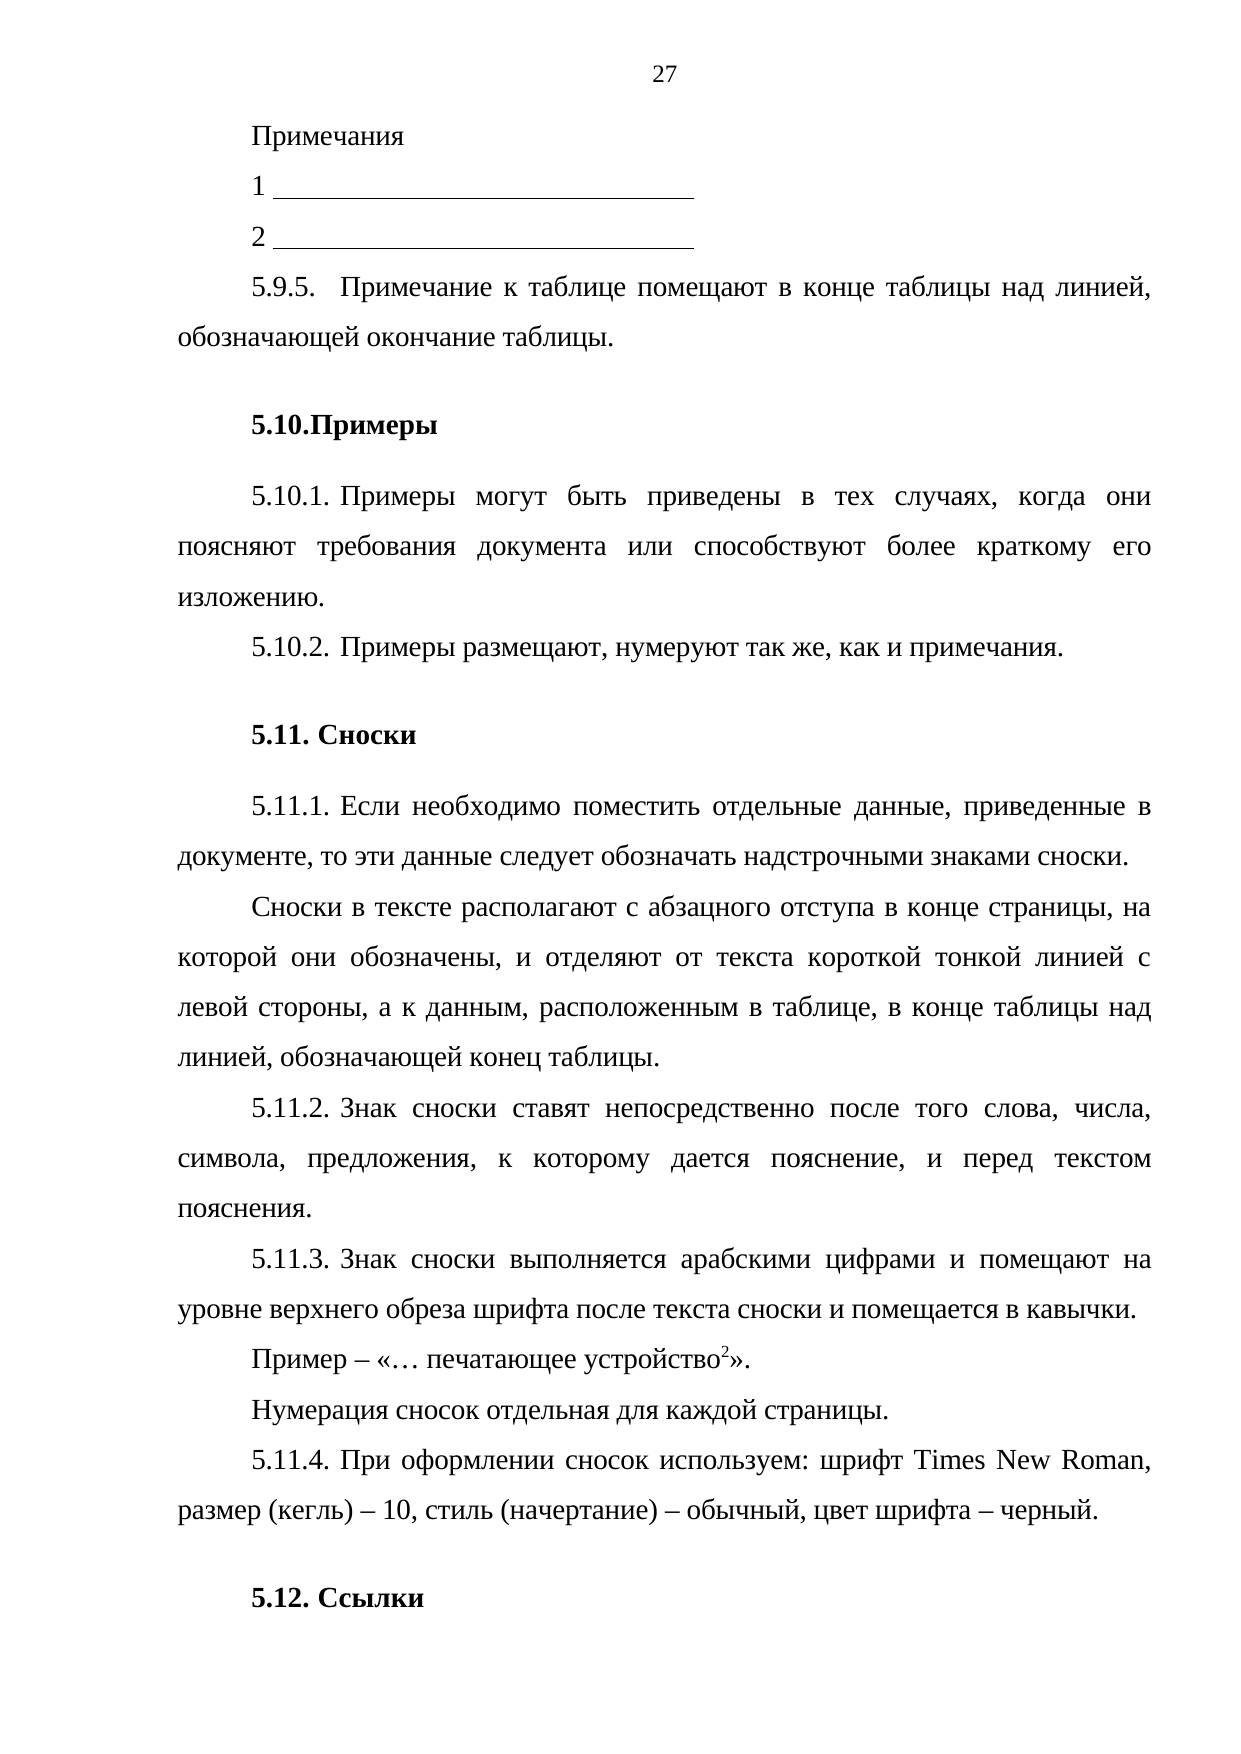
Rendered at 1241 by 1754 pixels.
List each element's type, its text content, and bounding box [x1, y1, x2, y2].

list Примечание к таблице помещают в конце таблицы над линией, обозначающей окончание таблицы. [177, 269, 1152, 353]
list Знак сноски ставят непосредственно после того слова, числа, символа, предложения, к которому дается пояснение, и перед текстом пояснения. [177, 1090, 1152, 1224]
text Нумерация сносок отдельная для каждой страницы. [177, 1392, 1152, 1425]
subtitle Ссылки [177, 1580, 1152, 1614]
list Примеры могут быть приведены в тех случаях, когда они поясняют требования документа или способствуют более краткому его изложению. [177, 478, 1152, 612]
list При оформлении сносок используем: шрифт Times New Roman, размер (кегль) – 10, стиль (начертание) – обычный, цвет шрифта – черный. [177, 1442, 1152, 1526]
text Сноски в тексте располагают с абзацного отступа в конце страницы, на которой они обозначены, и отделяют от текста короткой тонкой линией с левой стороны, а к данным, расположенным в таблице, в конце таблицы над линией, обозначающей конец таблицы. [177, 889, 1152, 1073]
text Пример – «… печатающее устройство2». [177, 1341, 1152, 1375]
text 2 [177, 219, 1152, 252]
subtitle Примеры [177, 407, 1152, 441]
text Примечания [177, 118, 1152, 152]
list Примеры размещают, нумеруют так же, как и примечания. [177, 629, 1152, 663]
subtitle Сноски [177, 717, 1152, 751]
list Знак сноски выполняется арабскими цифрами и помещают на уровне верхнего обреза шрифта после текста сноски и помещается в кавычки. [177, 1241, 1152, 1325]
text 1 [177, 168, 1152, 202]
list Если необходимо поместить отдельные данные, приведенные в документе, то эти данные следует обозначать надстрочными знаками сноски. [177, 788, 1152, 872]
